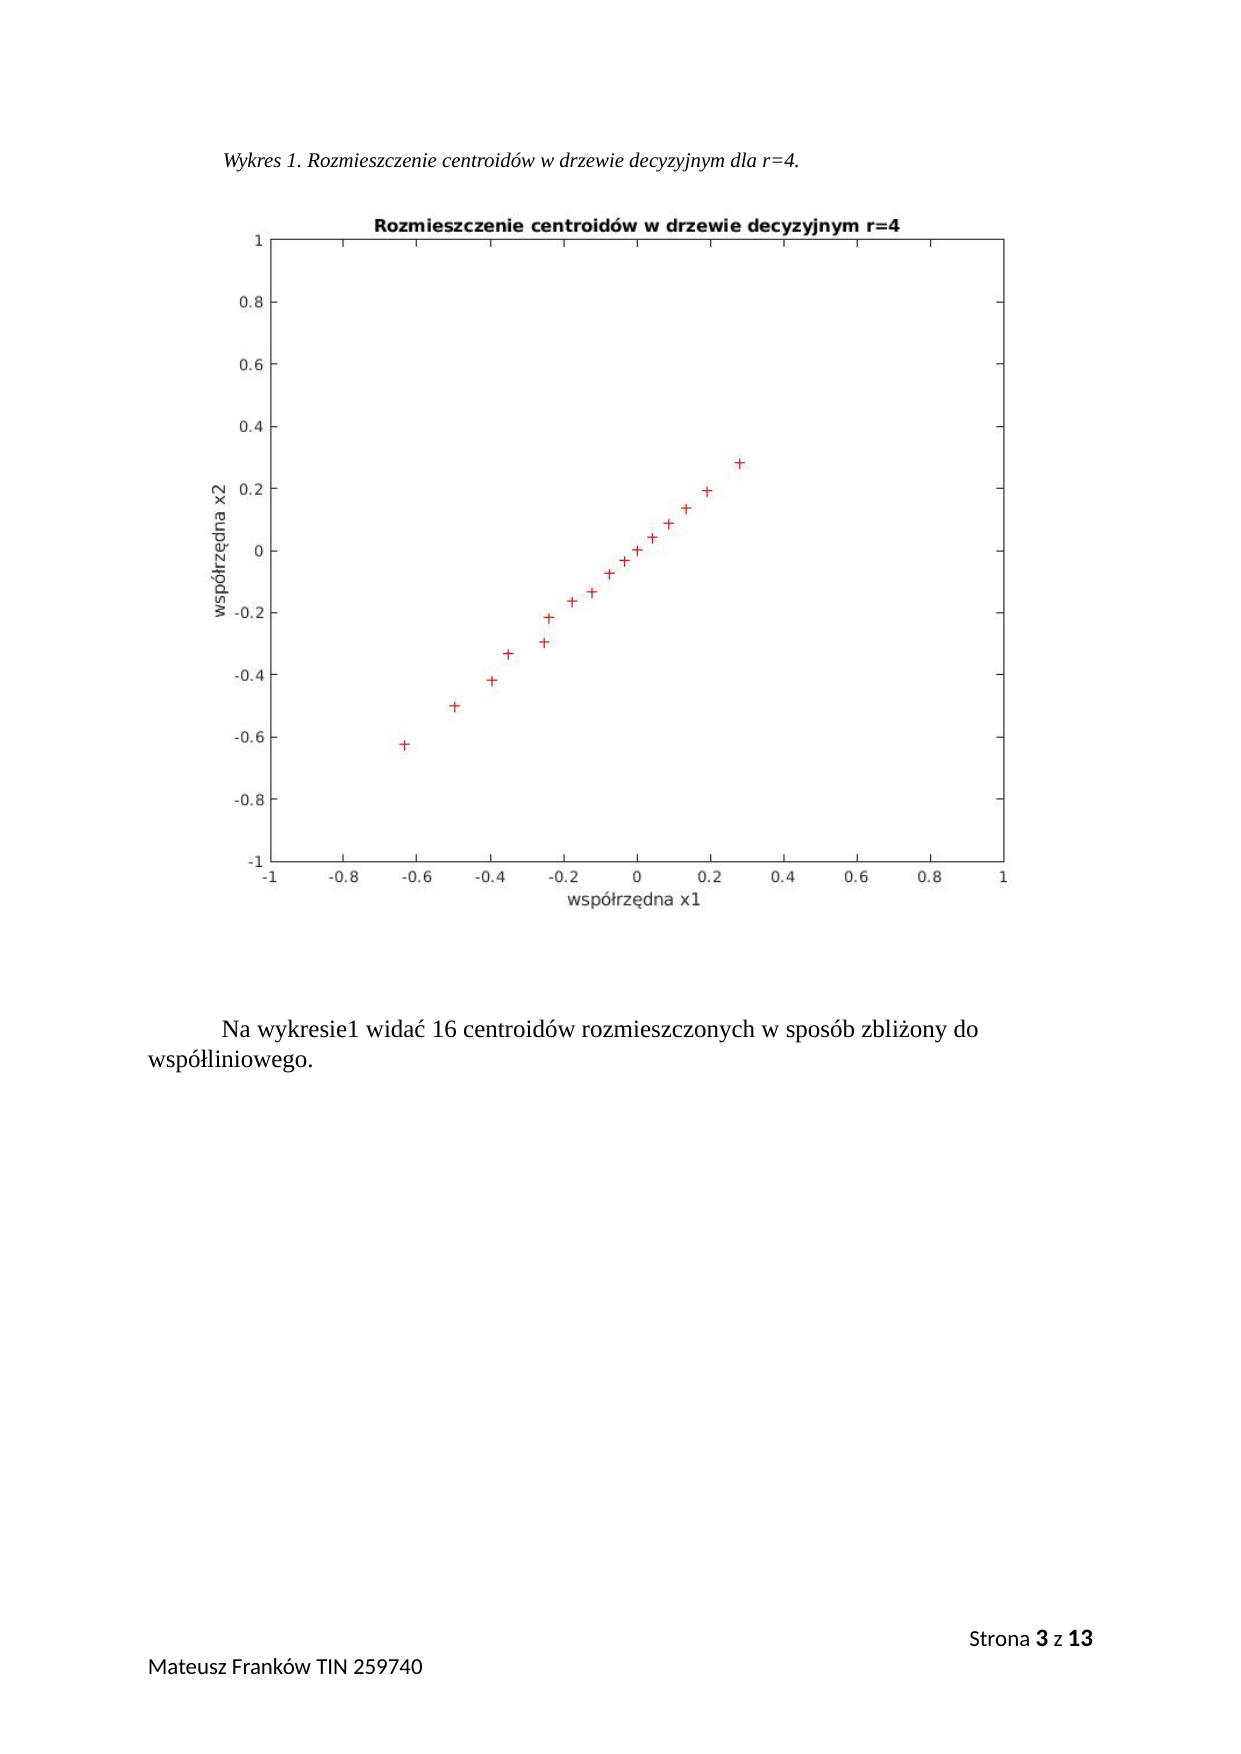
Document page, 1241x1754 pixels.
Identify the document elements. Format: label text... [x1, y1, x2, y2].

text Wykres 1. Rozmieszczenie centroidów w drzewie decyzyjnym dla r=4. [223, 148, 1093, 172]
text Na wykresie1 widać 16 centroidów rozmieszczonych w sposób zbliżony do współliniowego. [148, 1014, 1093, 1073]
picture [147, 183, 1093, 945]
